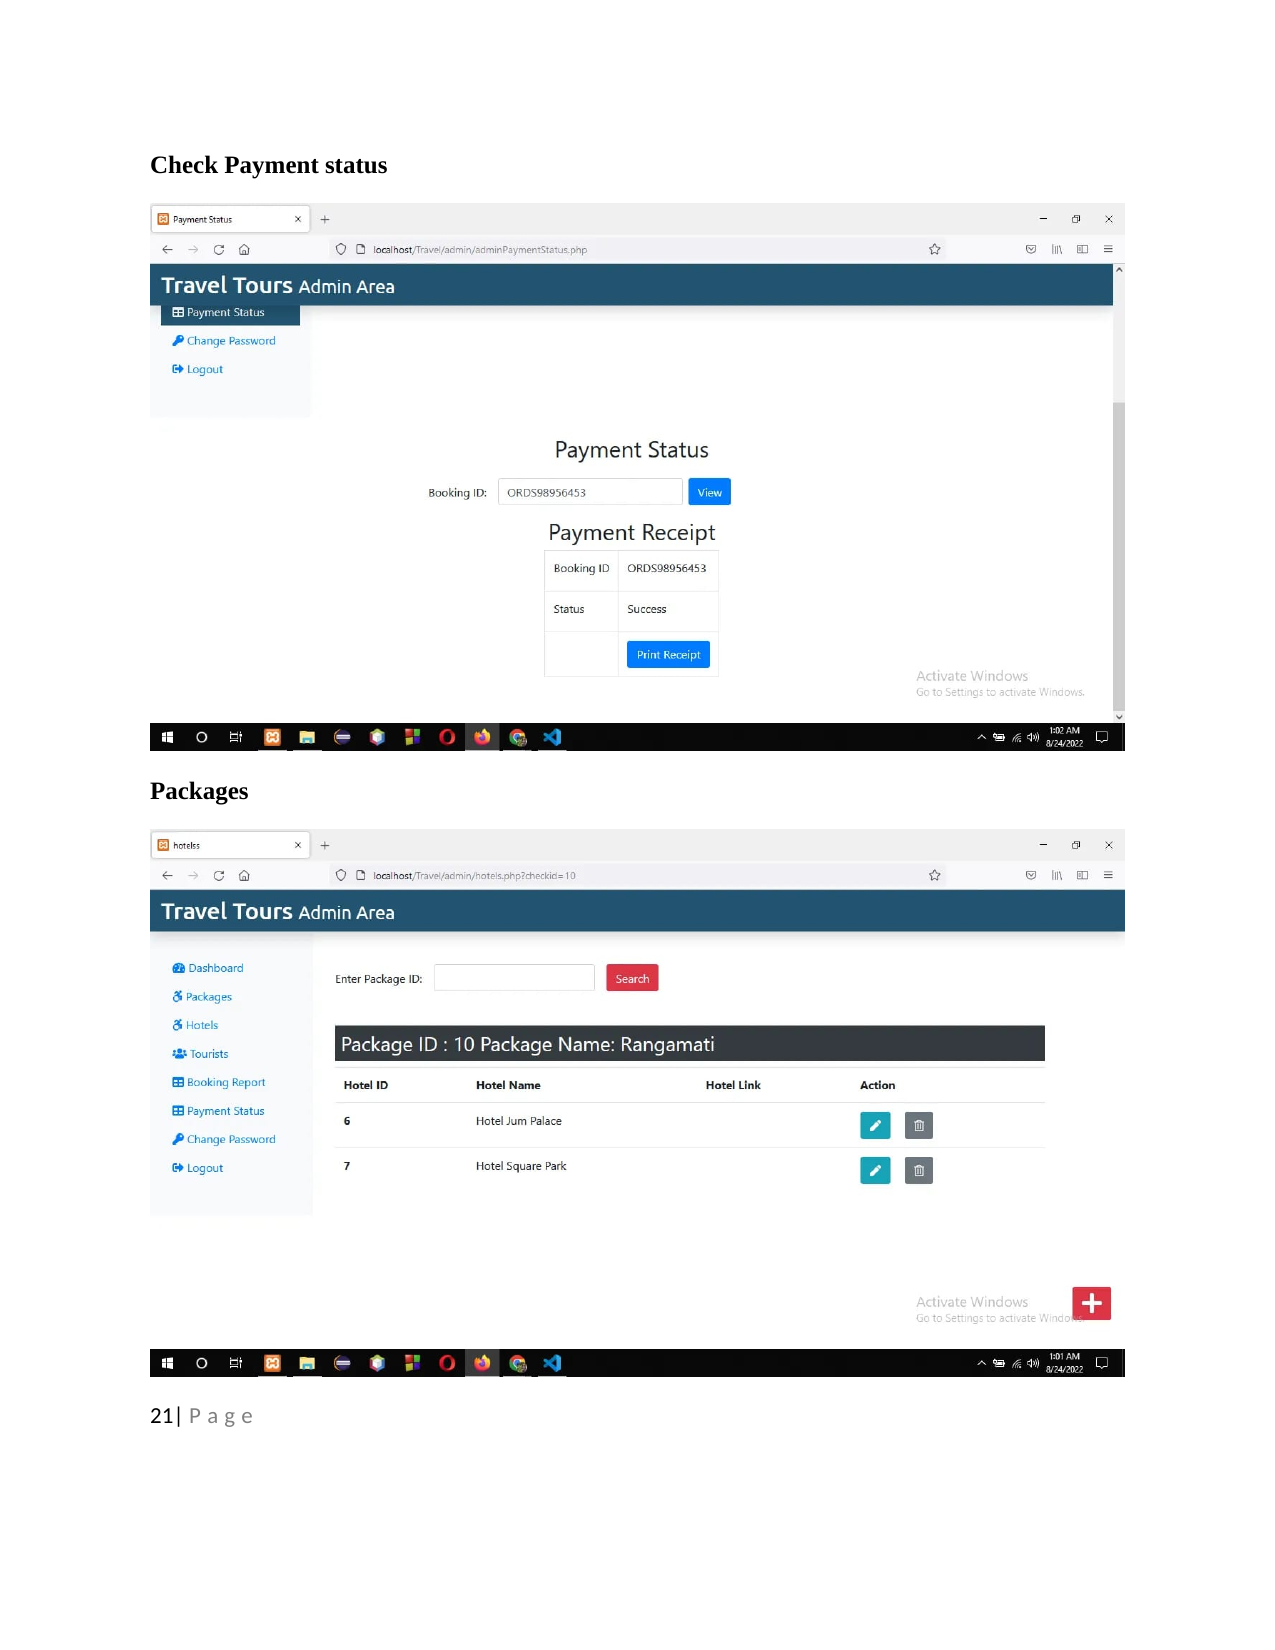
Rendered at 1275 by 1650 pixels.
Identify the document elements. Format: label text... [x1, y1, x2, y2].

picture [150, 203, 1125, 751]
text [150, 150, 1125, 179]
picture [150, 829, 1125, 1377]
text 21| Page [150, 1402, 1125, 1430]
text Packages [150, 776, 1125, 804]
